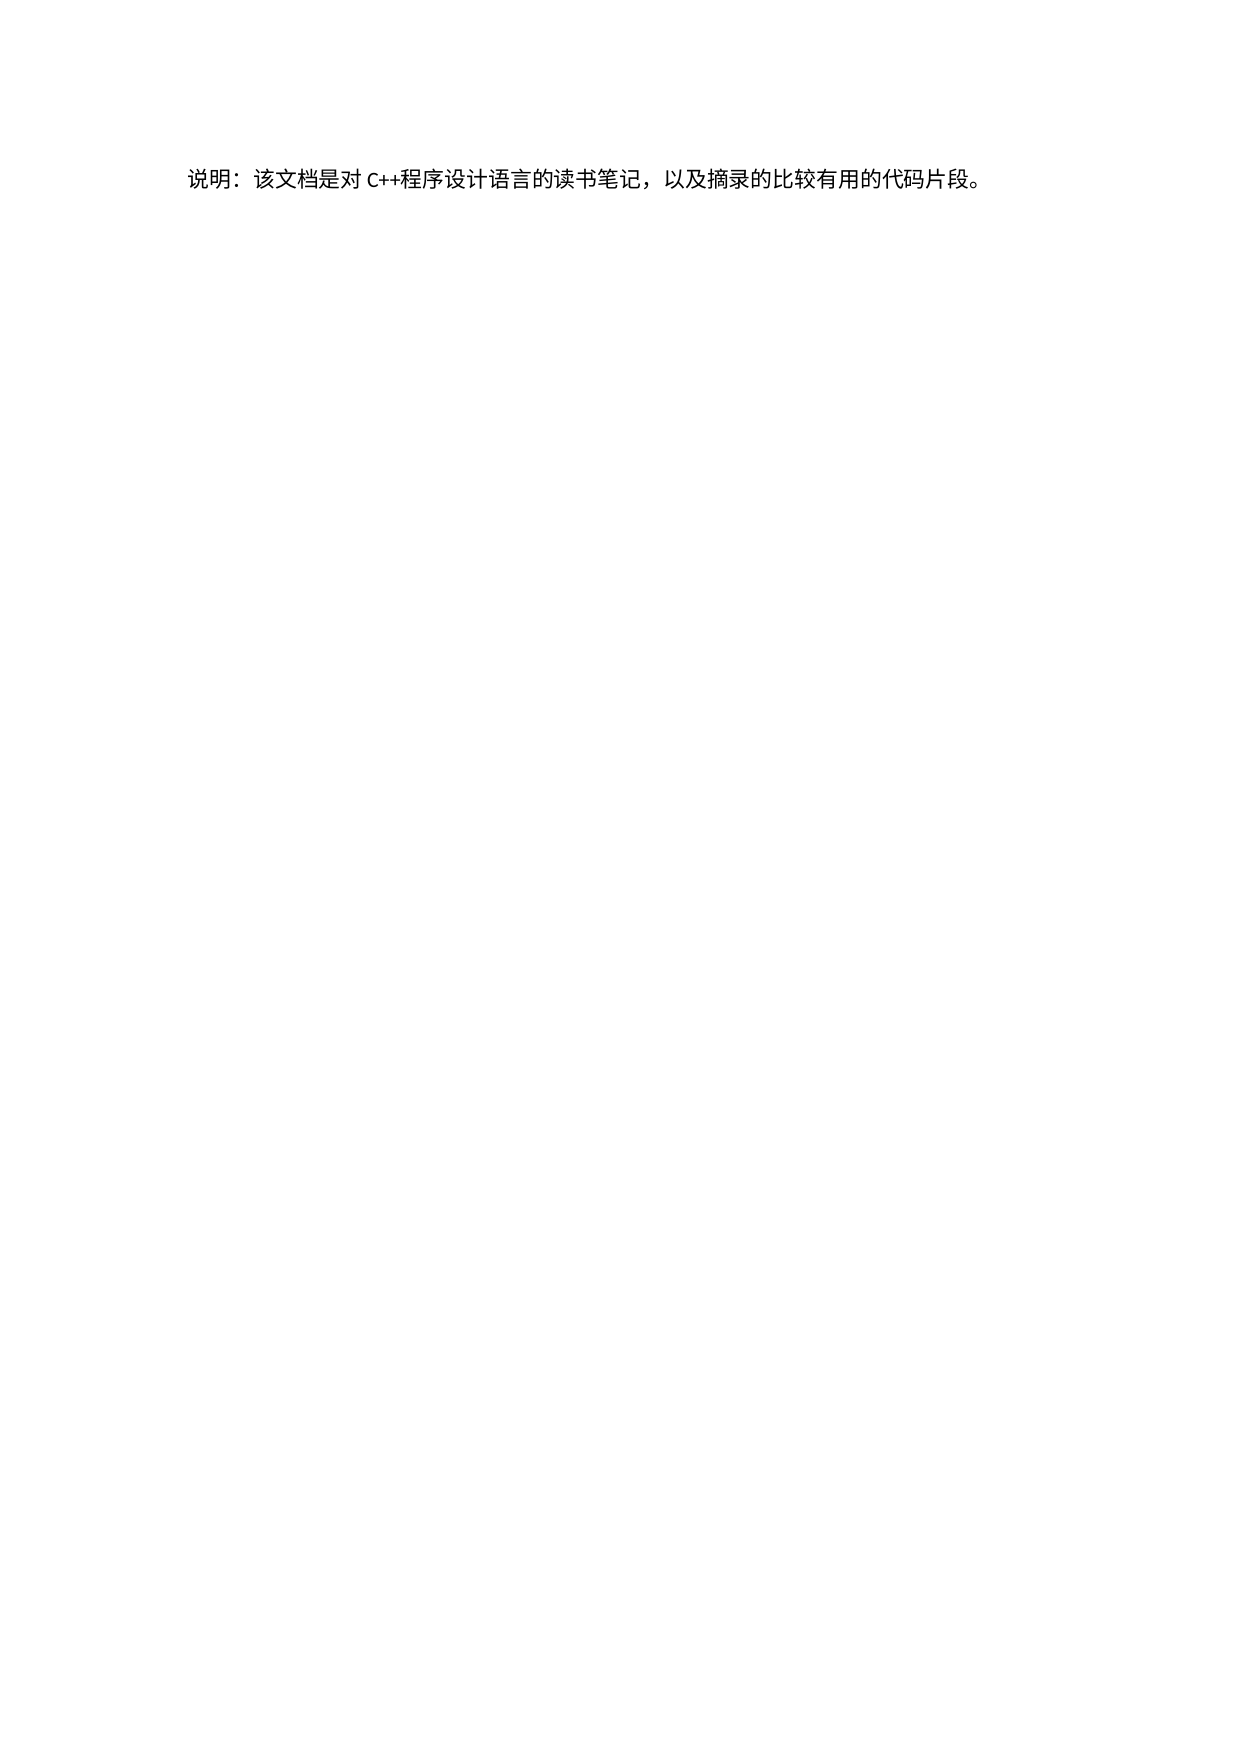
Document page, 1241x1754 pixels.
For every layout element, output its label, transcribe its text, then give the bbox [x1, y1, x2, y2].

text 说明：该文档是对C++程序设计语言的读书笔记，以及摘录的比较有用的代码片段。 [187, 162, 1053, 194]
